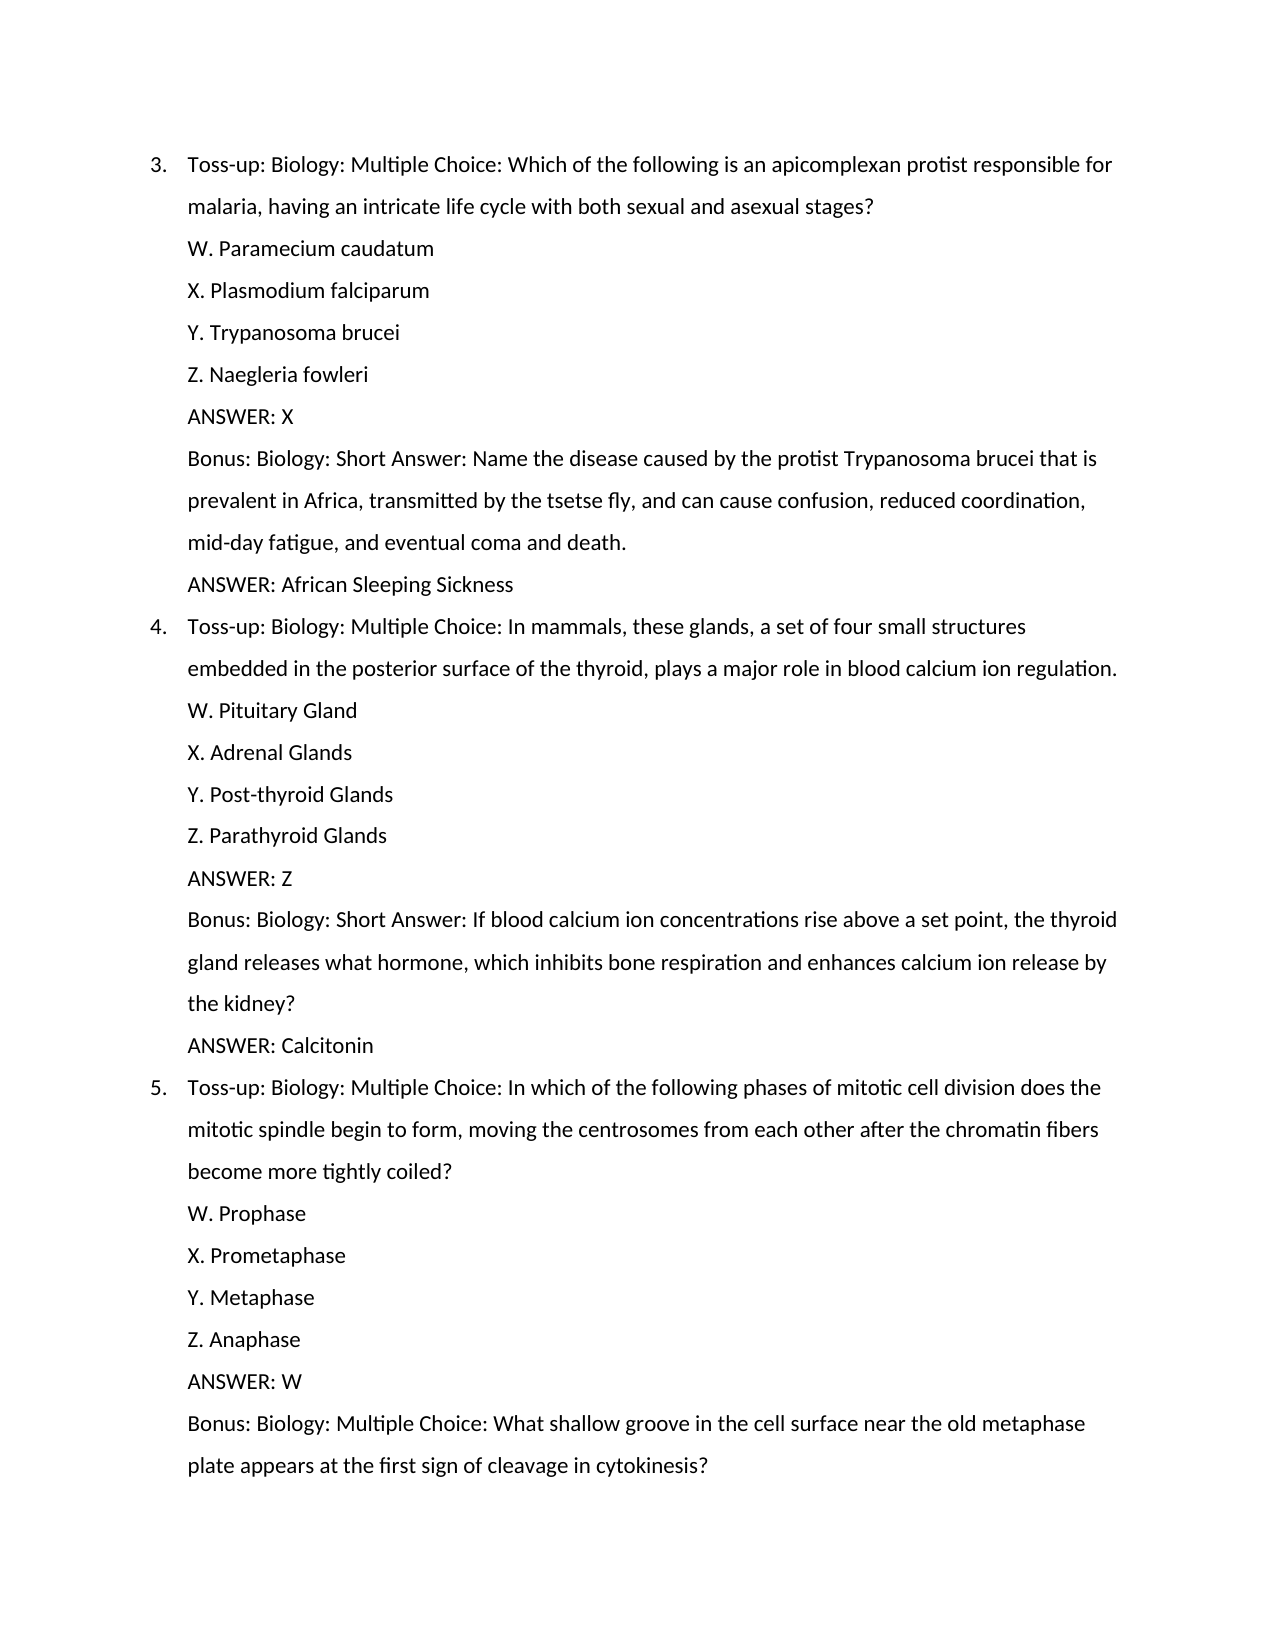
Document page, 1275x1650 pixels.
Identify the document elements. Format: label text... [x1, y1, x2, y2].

list X. Adrenal Glands [187, 738, 1125, 766]
list Z. Anaphase [187, 1325, 1125, 1353]
list X. Prometaphase [187, 1241, 1125, 1269]
list Bonus: Biology: Multiple Choice: What shallow groove in the cell surface near the old metaphase plate appears at the first sign of cleavage in cytokinesis? [187, 1409, 1125, 1479]
list ANSWER: W [187, 1367, 1125, 1395]
list Z. Naegleria fowleri [187, 360, 1125, 388]
list Y. Post-thyroid Glands [187, 780, 1125, 808]
list ANSWER: Calcitonin [187, 1032, 1125, 1059]
list ANSWER: X [187, 402, 1125, 430]
list Toss-up: Biology: Multiple Choice: In which of the following phases of mitotic cell division does the mitotic spindle begin to form, moving the centrosomes from each other after the chromatin fibers become more tightly coiled? [150, 1073, 1125, 1186]
list W. Prophase [187, 1199, 1125, 1227]
list Y. Trypanosoma brucei [187, 318, 1125, 346]
list Toss-up: Biology: Multiple Choice: Which of the following is an apicomplexan protist responsible for malaria, having an intricate life cycle with both sexual and asexual stages? [150, 150, 1125, 220]
list ANSWER: African Sleeping Sickness [187, 570, 1125, 598]
list Bonus: Biology: Short Answer: If blood calcium ion concentrations rise above a set point, the thyroid gland releases what hormone, which inhibits bone respiration and enhances calcium ion release by the kidney? [187, 906, 1125, 1018]
list Toss-up: Biology: Multiple Choice: In mammals, these glands, a set of four small structures embedded in the posterior surface of the thyroid, plays a major role in blood calcium ion regulation. [150, 612, 1125, 682]
list ANSWER: Z [187, 864, 1125, 892]
list Z. Parathyroid Glands [187, 822, 1125, 850]
list X. Plasmodium falciparum [187, 276, 1125, 304]
list W. Pituitary Gland [187, 696, 1125, 724]
list W. Paramecium caudatum [187, 234, 1125, 262]
list Bonus: Biology: Short Answer: Name the disease caused by the protist Trypanosoma brucei that is prevalent in Africa, transmitted by the tsetse fly, and can cause confusion, reduced coordination, mid-day fatigue, and eventual coma and death. [187, 444, 1125, 556]
list Y. Metaphase [187, 1283, 1125, 1311]
